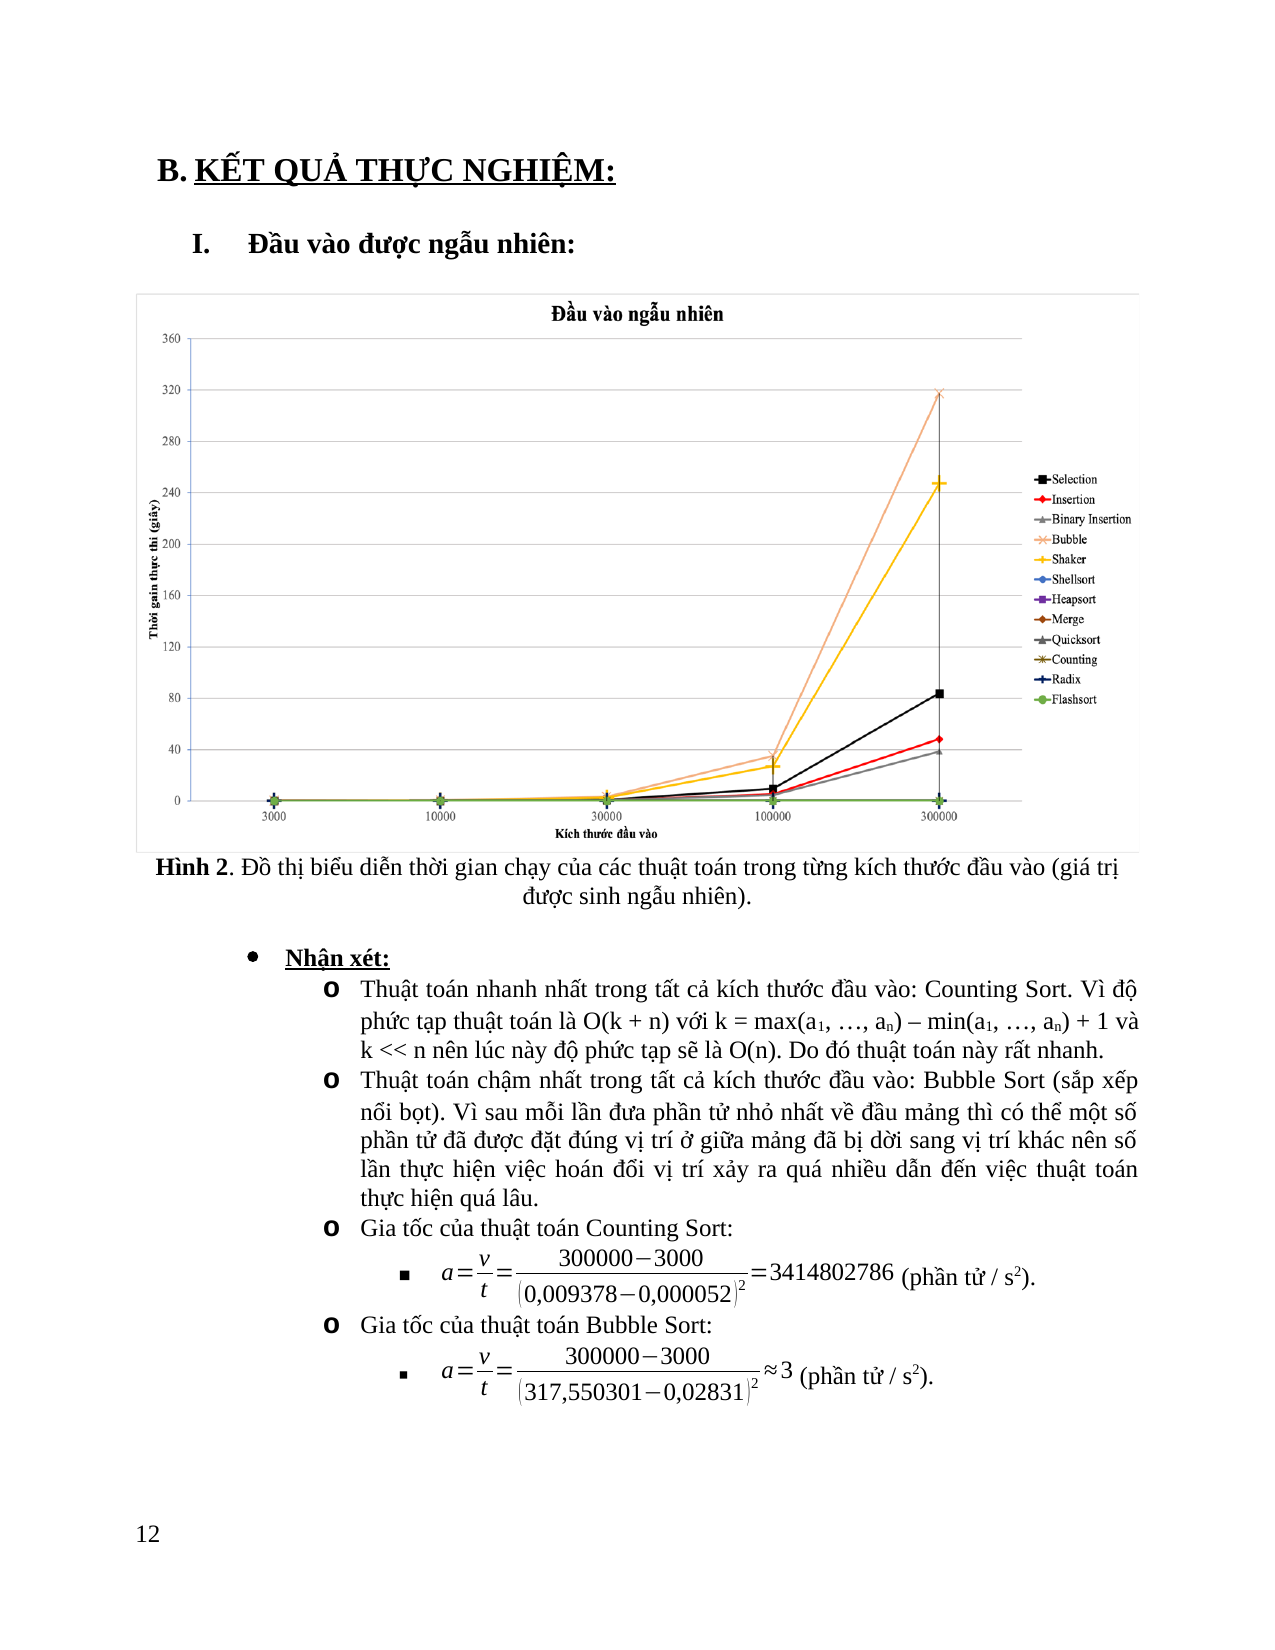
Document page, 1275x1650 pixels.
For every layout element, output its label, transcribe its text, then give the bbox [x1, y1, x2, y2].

picture [135, 293, 1140, 853]
list Thuật toán nhanh nhất trong tất cả kích thước đầu vào: Counting Sort. Vì độ phức tạp thuật toán là O(k + n) với k = max(a1, …, an) – min(a1, …, an) + 1 và k << n nên lúc này độ phức tạp sẽ là O(n). Do đó thuật toán này rất nhanh. [323, 973, 1139, 1064]
text Hình 2. Đồ thị biểu diễn thời gian chạy của các thuật toán trong từng kích thước đầu vào (giá trị được sinh ngẫu nhiên). [135, 853, 1139, 910]
list (phần tử / s2). [398, 1343, 1139, 1408]
list Nhận xét: [248, 943, 1139, 973]
list Gia tốc của thuật toán Counting Sort: [323, 1212, 1139, 1245]
list KẾT QUẢ THỰC NGHIỆM: [157, 150, 1139, 188]
list Gia tốc của thuật toán Bubble Sort: [323, 1310, 1139, 1343]
list (phần tử / s2). [398, 1245, 1139, 1310]
list Thuật toán chậm nhất trong tất cả kích thước đầu vào: Bubble Sort (sắp xếp nổi bọt). Vì sau mỗi lần đưa phần tử nhỏ nhất về đầu mảng thì có thể một số phần tử đã được đặt đúng vị trí ở giữa mảng đã bị dời sang vị trí khác nên số lần thực hiện việc hoán đổi vị trí xảy ra quá nhiều dẫn đến việc thuật toán thực hiện quá lâu. [323, 1064, 1139, 1212]
list Đầu vào được ngẫu nhiên: [210, 227, 1139, 260]
